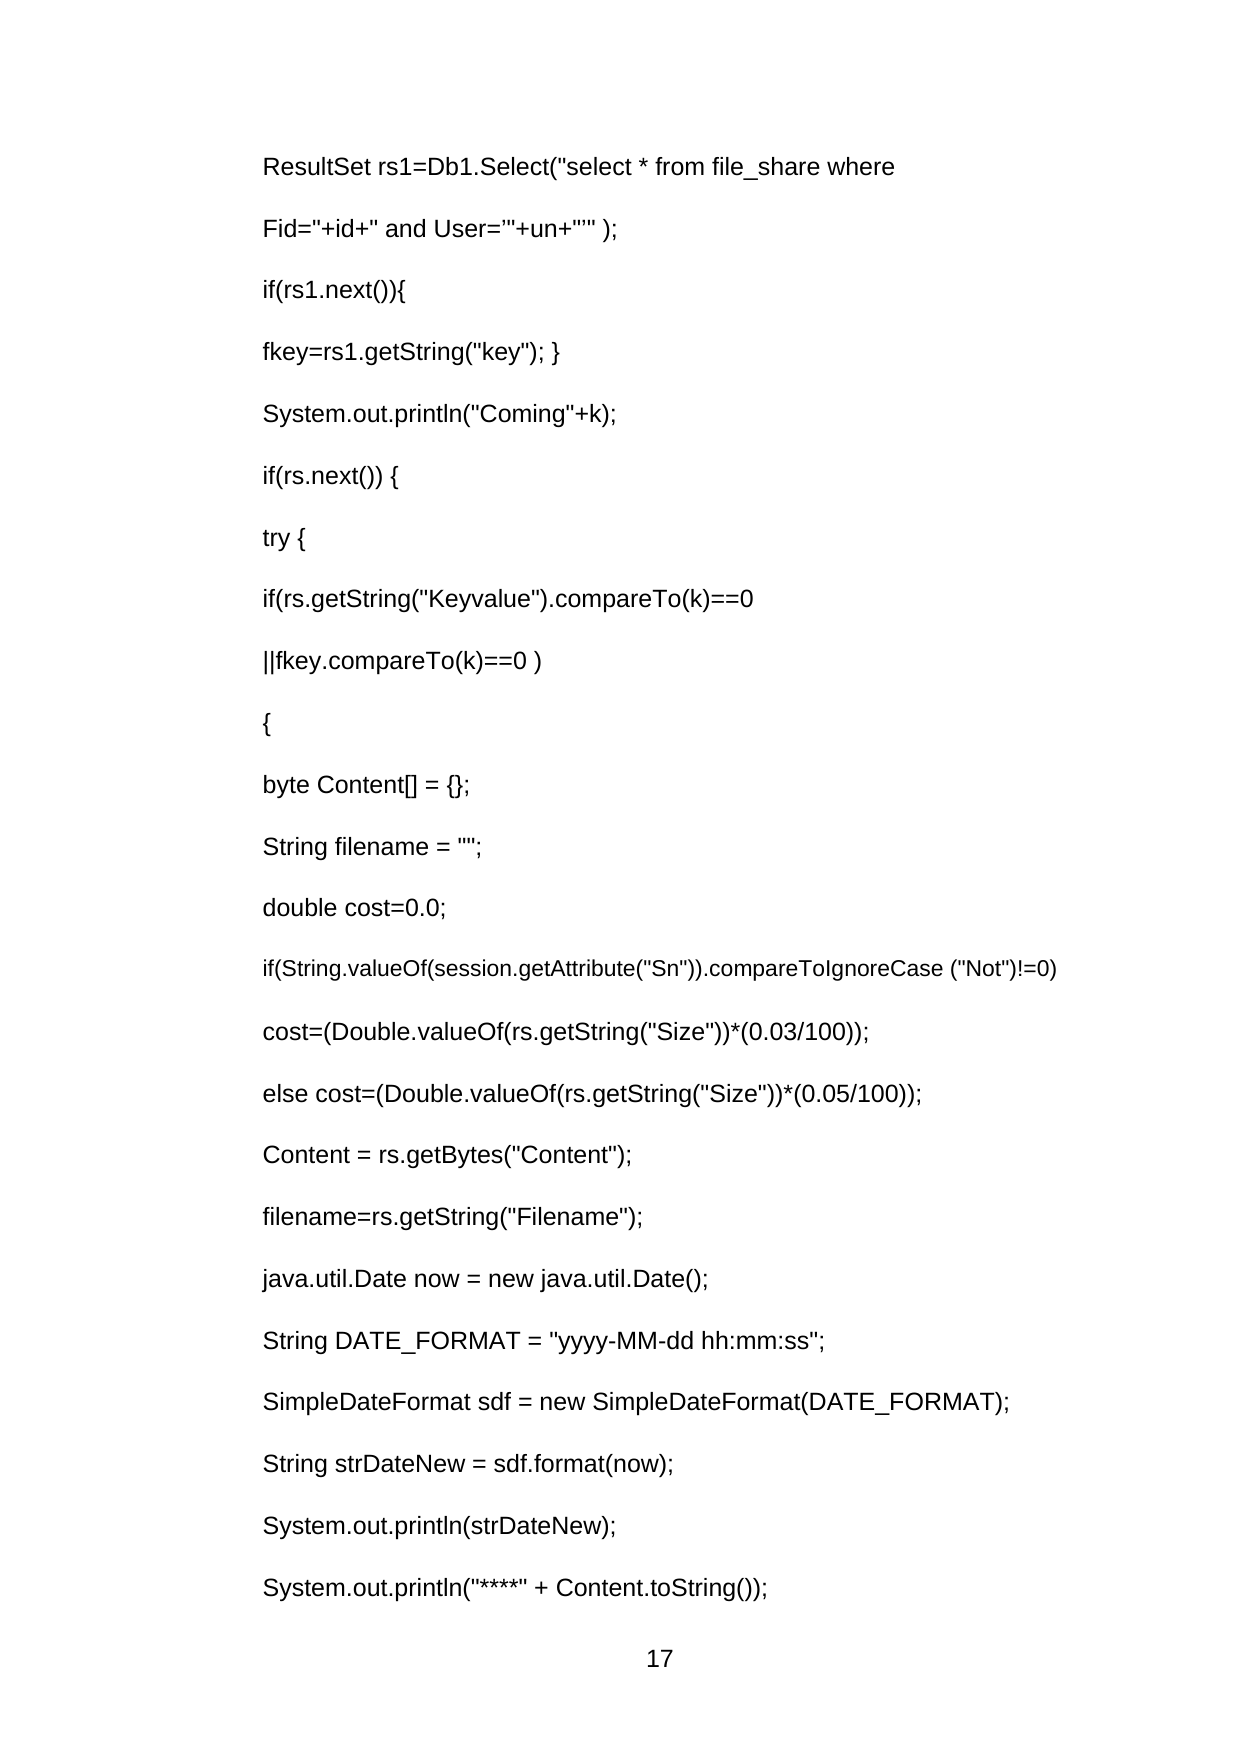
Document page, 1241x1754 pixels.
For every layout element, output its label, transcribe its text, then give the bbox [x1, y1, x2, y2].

text if(rs1.next()){ [262, 276, 1090, 304]
text double cost=0.0; [262, 893, 1090, 922]
text try { [262, 523, 1090, 551]
text if(rs.getString("Keyvalue").compareTo(k)==0 [262, 584, 1090, 613]
text byte Content[] = {}; [262, 770, 1090, 798]
text filename=rs.getString("Filename"); [262, 1202, 1090, 1231]
text fkey=rs1.getString("key"); } [262, 337, 1090, 366]
text cost=(Double.valueOf(rs.getString("Size"))*(0.03/100)); [262, 1017, 1090, 1046]
text System.out.println(strDateNew); [262, 1511, 1090, 1540]
text ResultSet rs1=Db1.Select("select * from file_share where [262, 152, 1090, 181]
text SimpleDateFormat sdf = new SimpleDateFormat(DATE_FORMAT); [262, 1387, 1090, 1416]
text { [262, 708, 1090, 737]
text java.util.Date now = new java.util.Date(); [262, 1264, 1090, 1293]
text System.out.println("****" + Content.toString()); [262, 1573, 1090, 1601]
text Content = rs.getBytes("Content"); [262, 1140, 1090, 1169]
text System.out.println("Coming"+k); [262, 399, 1090, 428]
text 17 [646, 1644, 1090, 1673]
text String filename = ""; [262, 831, 1090, 860]
text Fid="+id+" and User=’"+un+"’" ); [262, 214, 1090, 242]
text if(String.valueOf(session.getAttribute("Sn")).compareToIgnoreCase ("Not")!=0) [262, 955, 1090, 981]
text ||fkey.compareTo(k)==0 ) [262, 646, 1090, 675]
text else cost=(Double.valueOf(rs.getString("Size"))*(0.05/100)); [262, 1078, 1090, 1107]
text String strDateNew = sdf.format(now); [262, 1449, 1090, 1478]
text if(rs.next()) { [262, 461, 1090, 489]
text String DATE_FORMAT = "yyyy-MM-dd hh:mm:ss"; [262, 1326, 1090, 1354]
